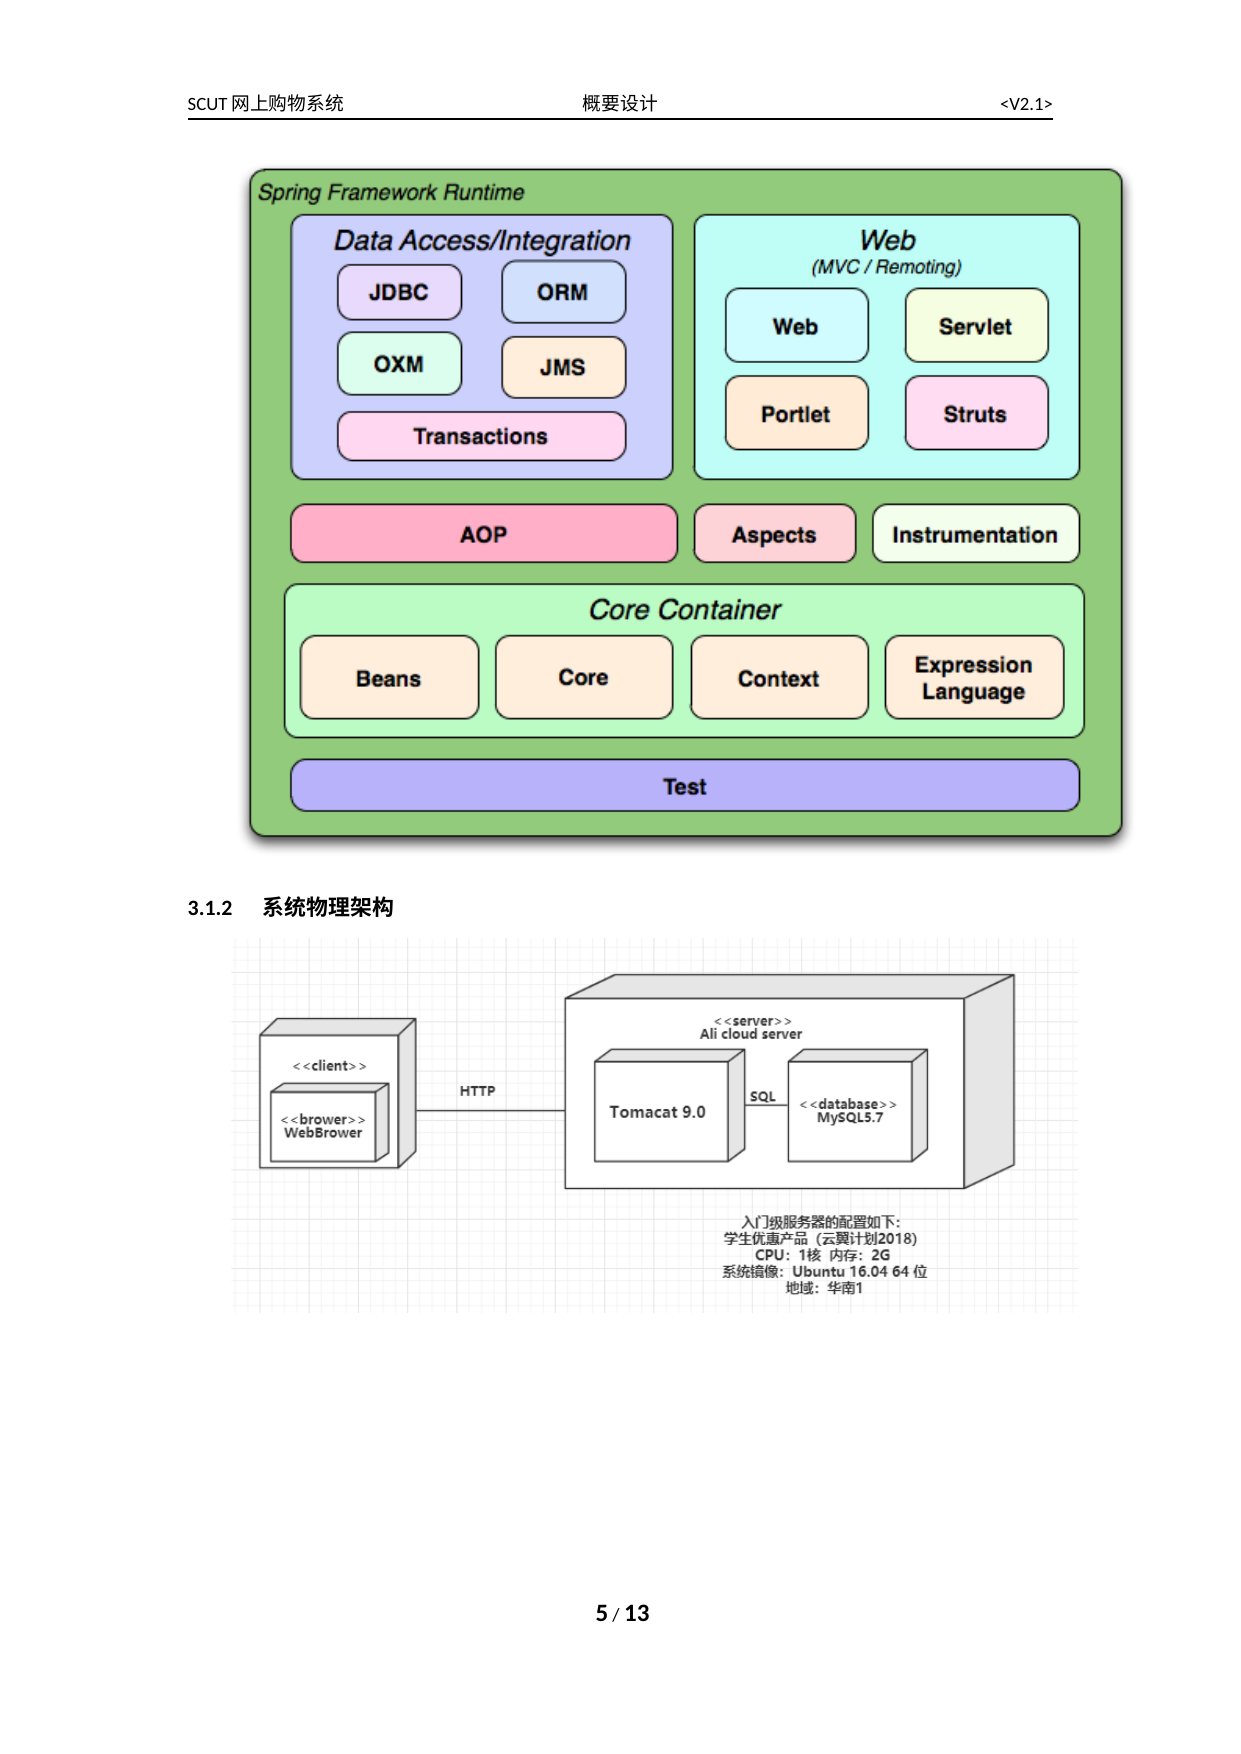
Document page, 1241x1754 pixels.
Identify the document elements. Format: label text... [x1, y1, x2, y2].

subtitle 系统物理架构 [187, 890, 1053, 922]
picture [231, 158, 1139, 859]
picture [231, 938, 1079, 1313]
